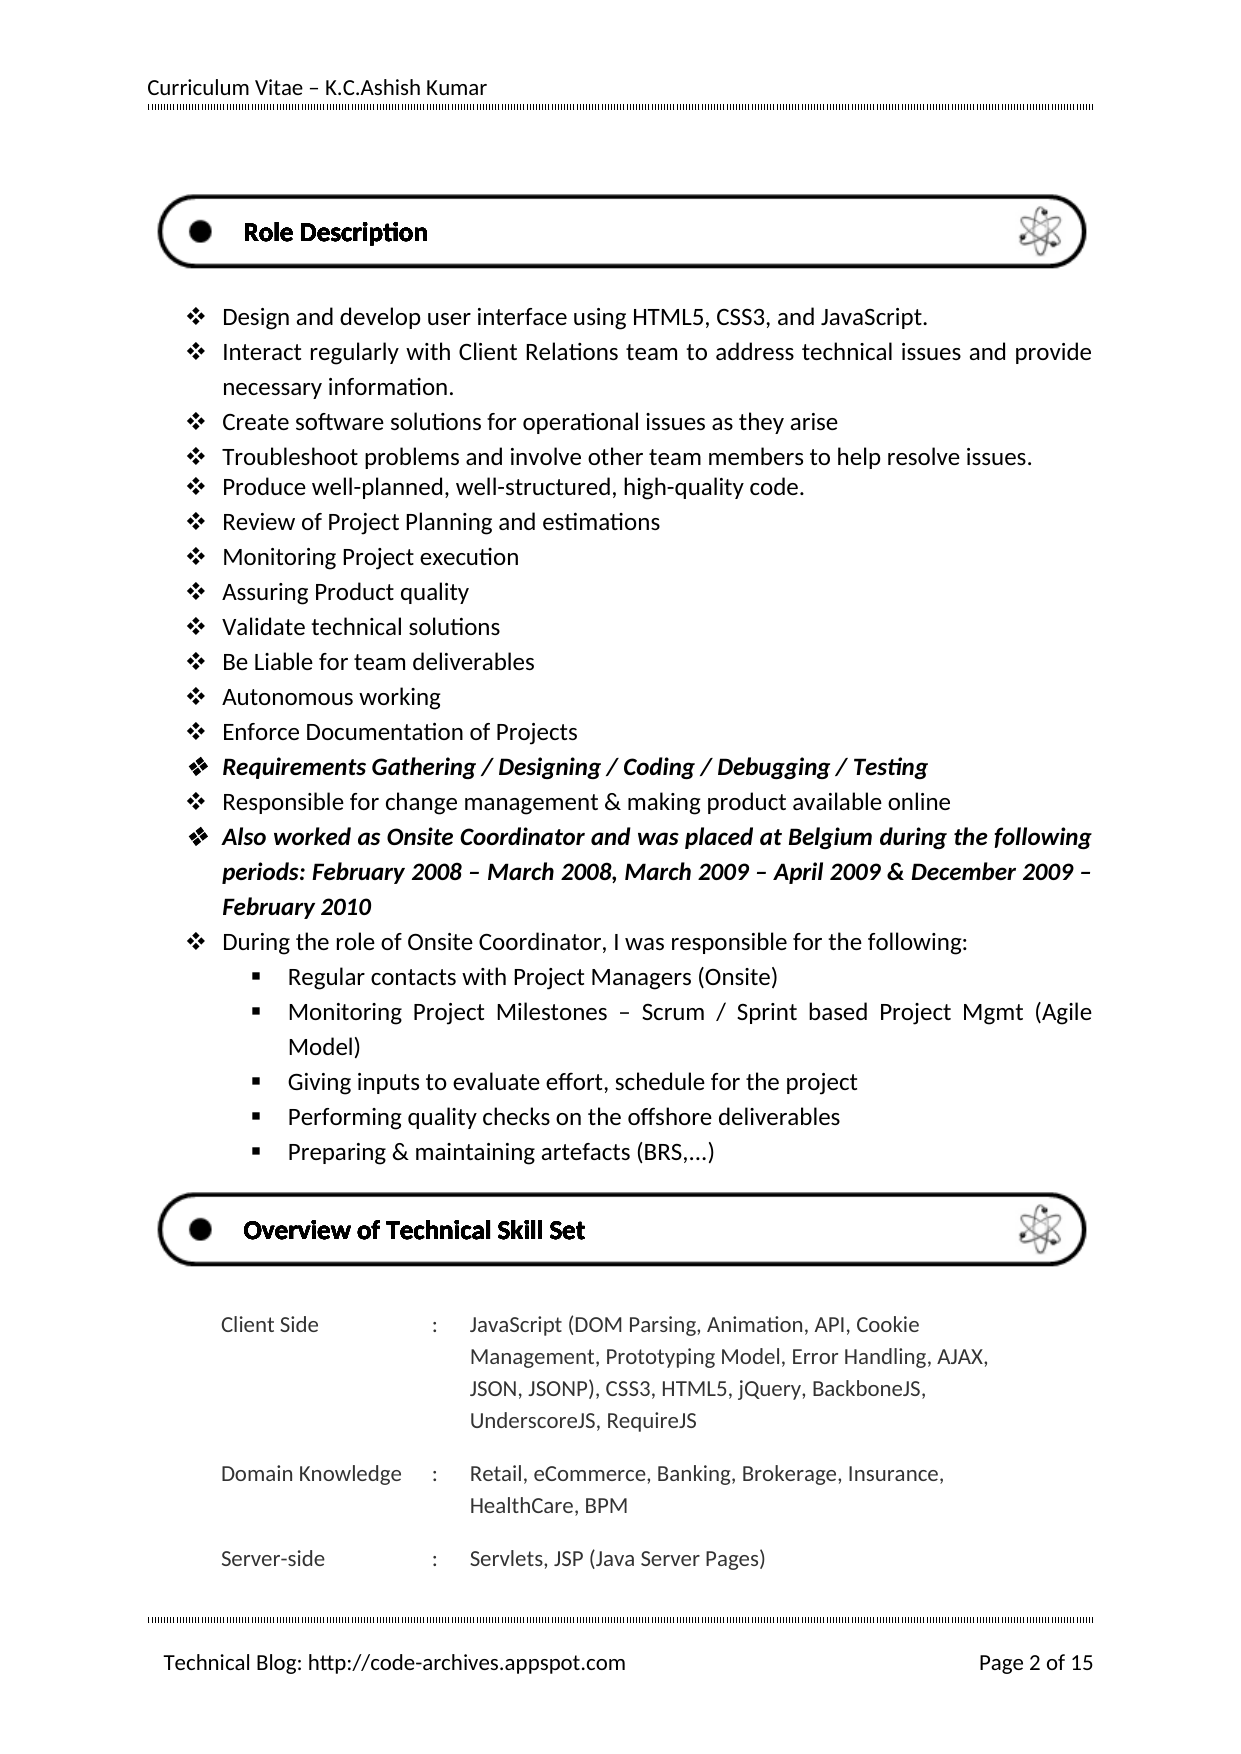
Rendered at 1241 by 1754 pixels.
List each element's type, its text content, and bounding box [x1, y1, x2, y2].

list Interact regularly with Client Relations team to address technical issues and provide necessary information. [184, 336, 1093, 401]
list Responsible for change management & making product available online [184, 786, 1093, 817]
table_cell Domain Knowledge [210, 1459, 420, 1544]
list Be Liable for team deliverables [184, 646, 1093, 677]
list Troubleshoot problems and involve other team members to help resolve issues. [184, 441, 1093, 471]
list Create software solutions for operational issues as they arise [184, 406, 1093, 436]
picture [146, 187, 1094, 276]
table_cell Retail, eCommerce, Banking, Brokerage, Insurance, HealthCare, BPM [458, 1459, 1031, 1544]
list Produce well-planned, well-structured, high-quality code. [184, 471, 1093, 502]
list Regular contacts with Project Managers (Onsite) [250, 961, 1093, 992]
list Performing quality checks on the offshore deliverables [250, 1101, 1093, 1132]
list Monitoring Project execution [184, 541, 1093, 572]
table_header Client Side [210, 1310, 420, 1459]
list Autonomous working [184, 681, 1093, 712]
table_header JavaScript (DOM Parsing, Animation, API, Cookie Management, Prototyping Model, Error Handling, AJAX, JSON, JSONP), CSS3, HTML5, jQuery, BackboneJS, UnderscoreJS, RequireJS [458, 1310, 1031, 1459]
list Review of Project Planning and estimations [184, 506, 1093, 537]
table_cell : [420, 1544, 458, 1572]
table_cell Servlets, JSP (Java Server Pages) [458, 1544, 1031, 1572]
list Enforce Documentation of Projects [184, 716, 1093, 747]
table_header : [420, 1310, 458, 1459]
list Preparing & maintaining artefacts (BRS,...) [250, 1136, 1093, 1167]
list Design and develop user interface using HTML5, CSS3, and JavaScript. [184, 301, 1093, 331]
table_cell Server-side [210, 1544, 420, 1572]
list Also worked as Onsite Coordinator and was placed at Belgium during the following periods: February 2008 – March 2008, March 2009 – April 2009 & December 2009 – February 2010 [184, 821, 1093, 922]
list Giving inputs to evaluate effort, schedule for the project [250, 1066, 1093, 1097]
list Monitoring Project Milestones – Scrum / Sprint based Project Mgmt (Agile Model) [250, 996, 1093, 1062]
list Requirements Gathering / Designing / Coding / Debugging / Testing [184, 751, 1093, 782]
list Validate technical solutions [184, 611, 1093, 642]
picture [146, 1185, 1094, 1274]
list During the role of Onsite Coordinator, I was responsible for the following: [184, 926, 1093, 957]
table_cell : [420, 1459, 458, 1544]
list Assuring Product quality [184, 576, 1093, 607]
